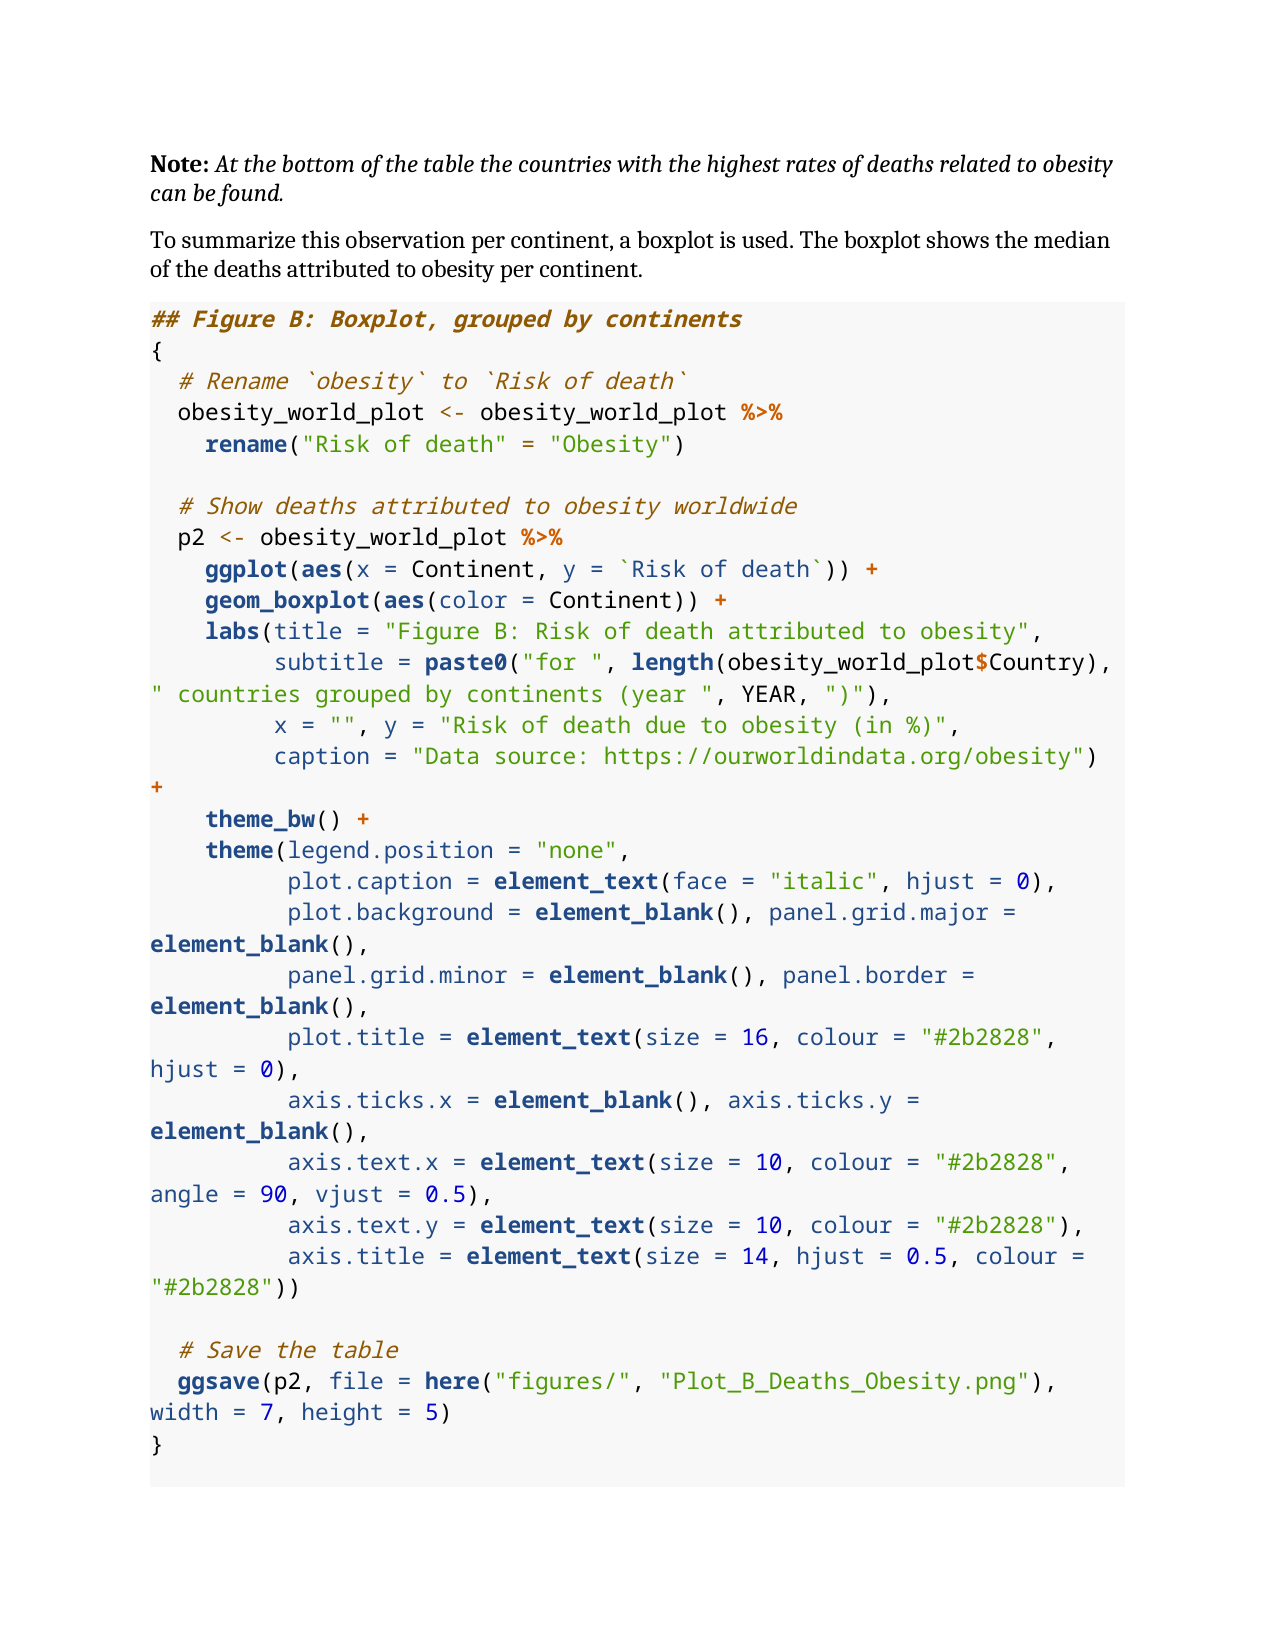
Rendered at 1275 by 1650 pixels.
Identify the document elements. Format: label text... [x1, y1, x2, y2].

text To summarize this observation per continent, a boxplot is used. The boxplot shows the median of the deaths attributed to obesity per continent. [150, 226, 1125, 284]
text Note: At the bottom of the table the countries with the highest rates of deaths related to obesity can be found. [150, 150, 1125, 207]
